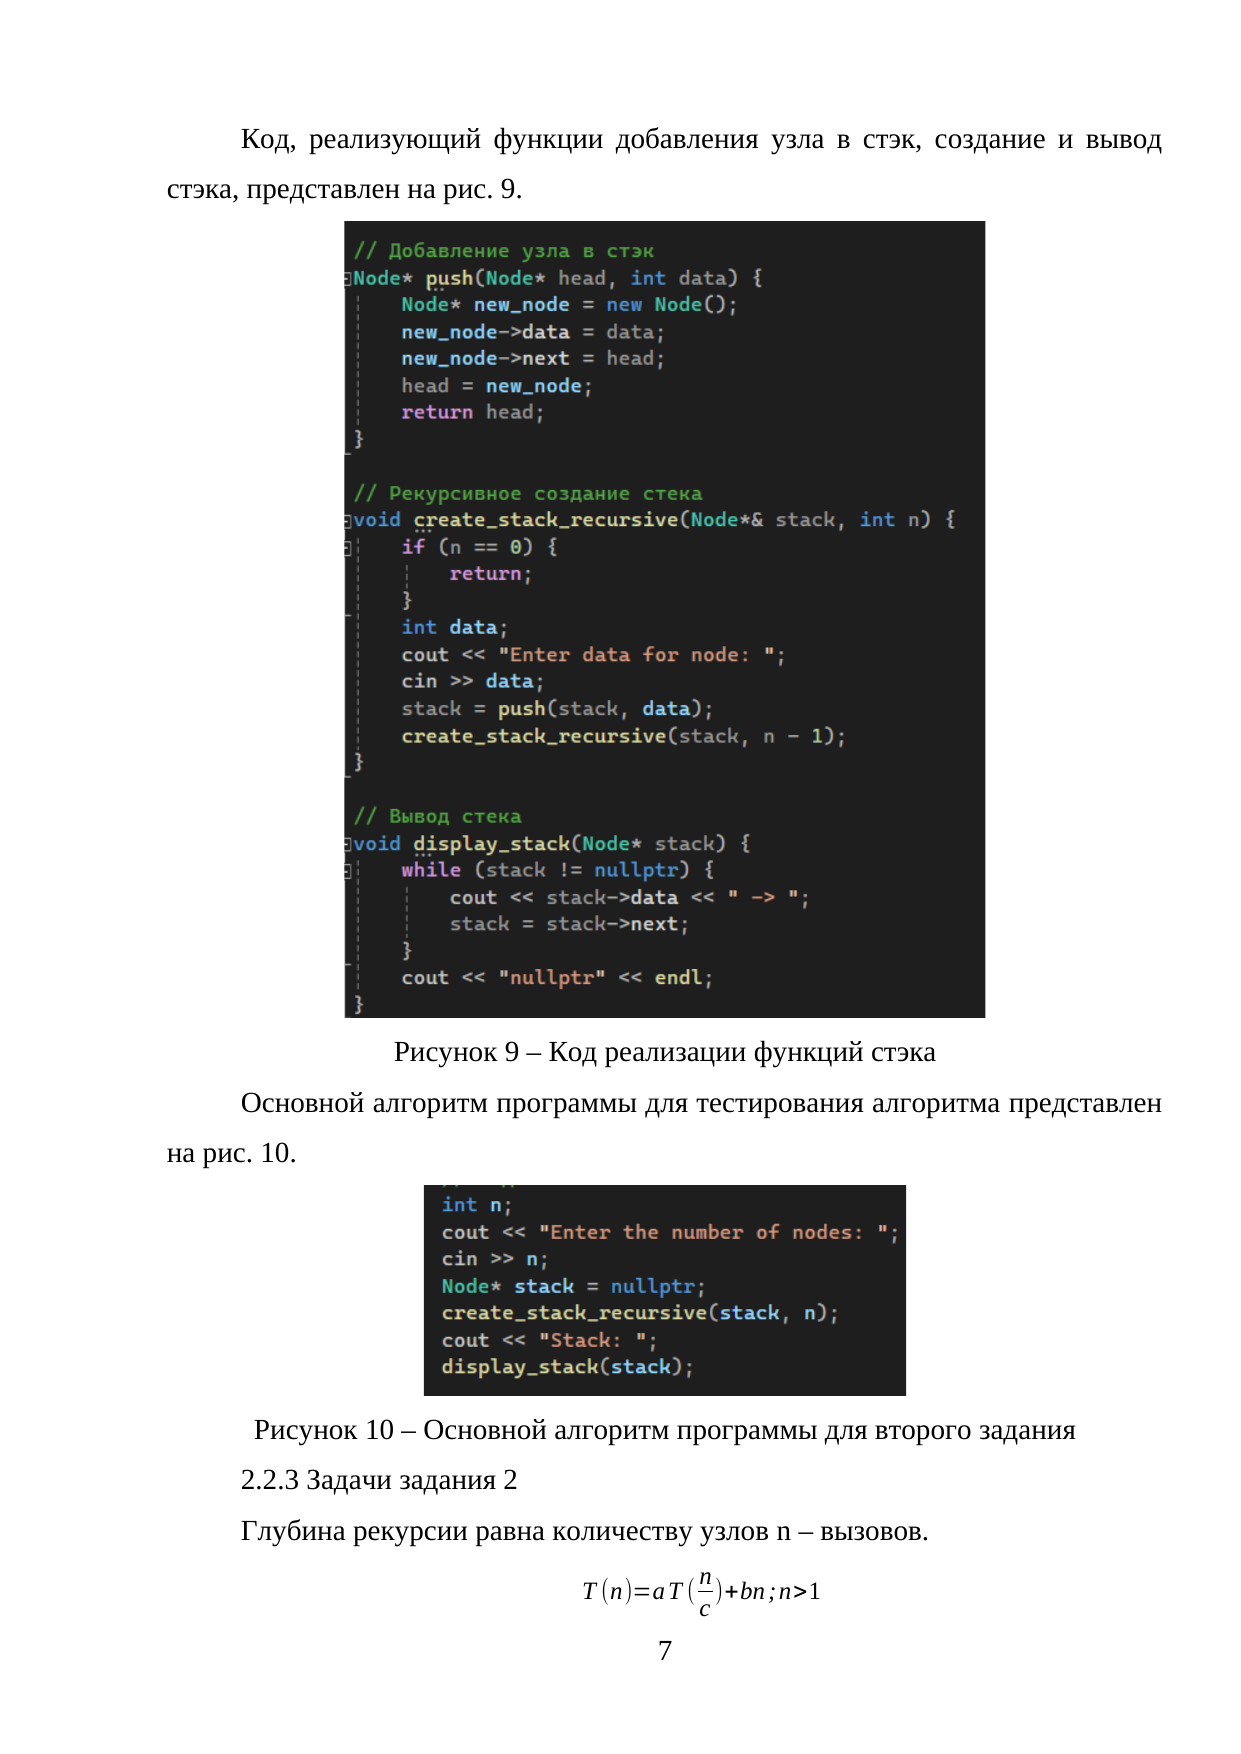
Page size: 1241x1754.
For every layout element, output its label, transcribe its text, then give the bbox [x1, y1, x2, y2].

text Рисунок 9 – Код реализации функций стэка [167, 1034, 1163, 1068]
text Основной алгоритм программы для тестирования алгоритма представлен на рис. 10. [167, 1085, 1163, 1169]
text Глубина рекурсии равна количеству узлов n – вызовов. [167, 1513, 1163, 1546]
subtitle 2.2.3 Задачи задания 2 [167, 1462, 1163, 1496]
picture [344, 221, 986, 1018]
picture [423, 1185, 907, 1396]
text Рисунок 10 – Основной алгоритм программы для второго задания [167, 1412, 1163, 1446]
text Код, реализующий функции добавления узла в стэк, создание и вывод стэка, представлен на рис. 9. [167, 121, 1163, 205]
